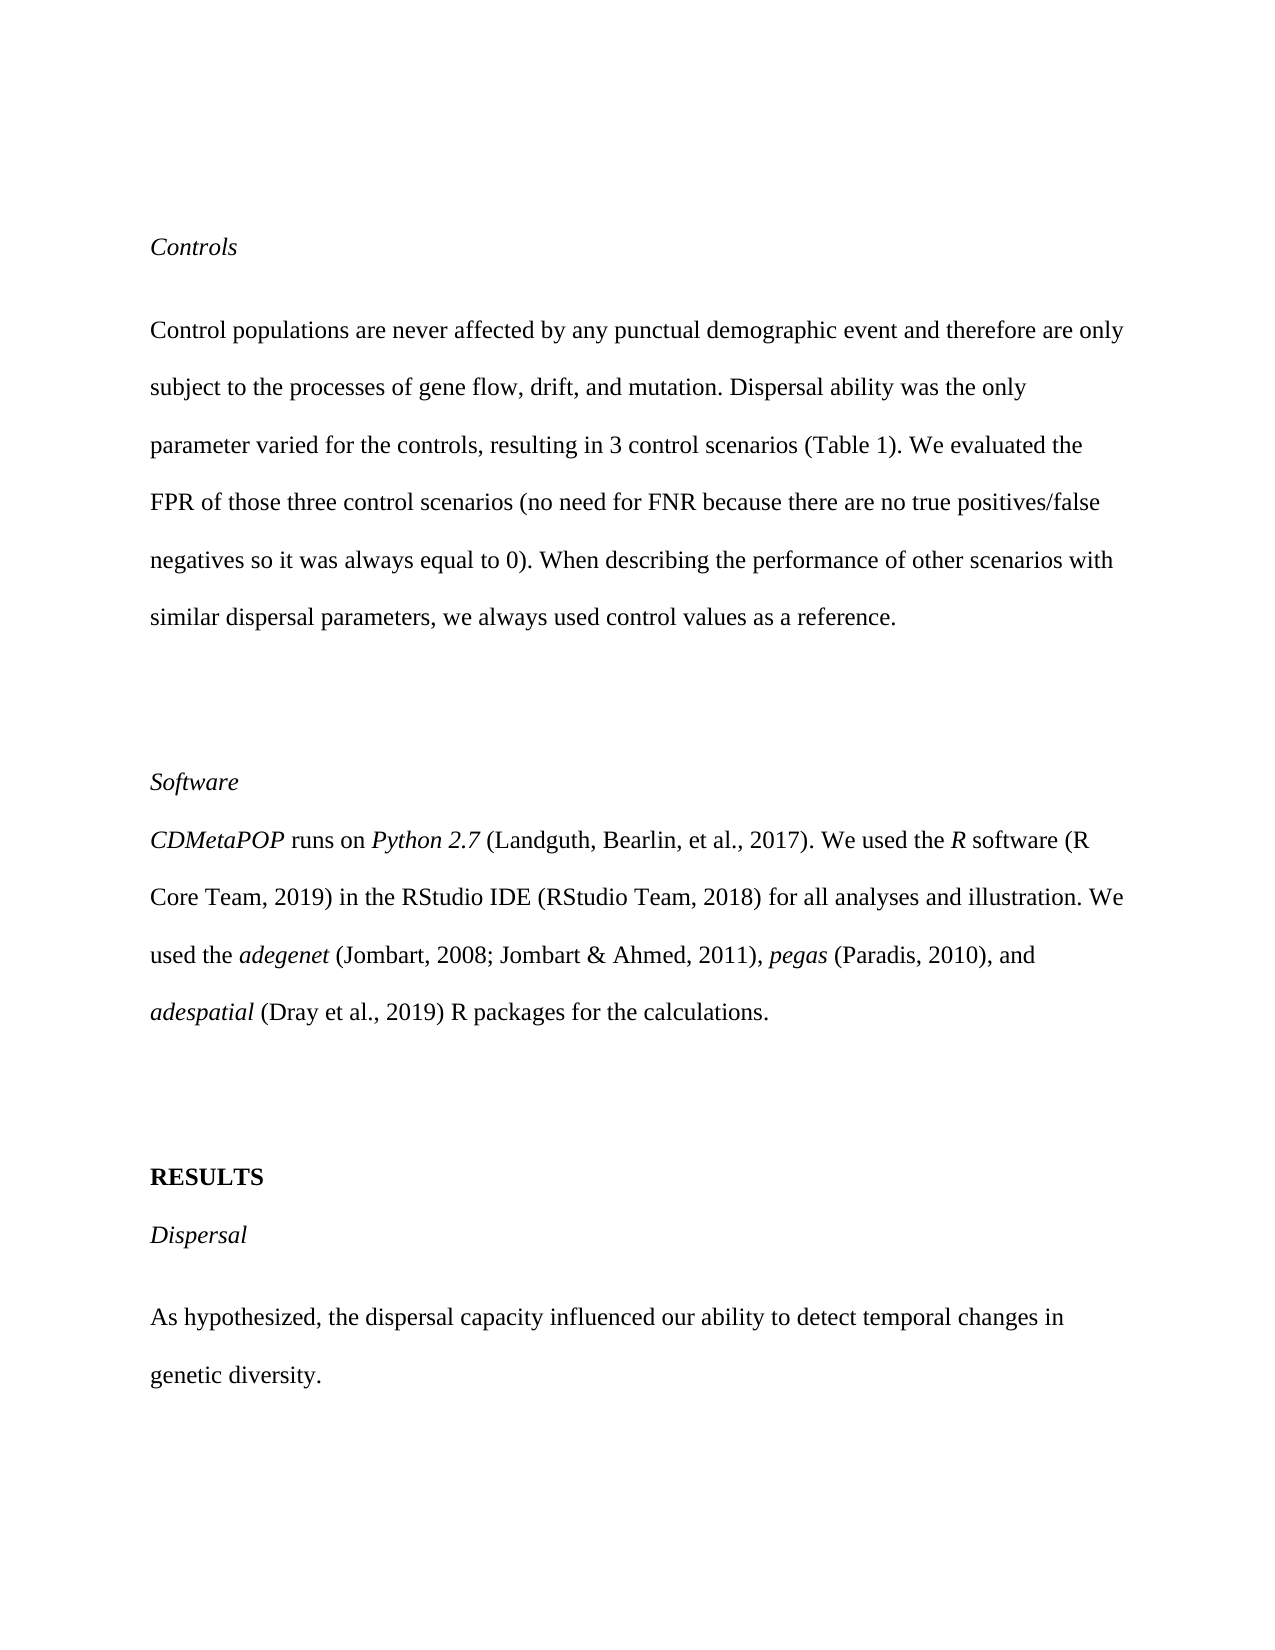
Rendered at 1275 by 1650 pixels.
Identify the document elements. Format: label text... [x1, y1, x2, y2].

text As hypothesized, the dispersal capacity influenced our ability to detect temporal changes in genetic diversity. [150, 1302, 1125, 1389]
text RESULTS Dispersal [150, 1162, 1125, 1249]
text Software CDMetaPOP runs on Python 2.7 (Landguth, Bearlin, et al., 2017). We used the R software (R Core Team, 2019) in the RStudio IDE (RStudio Team, 2018) for all analyses and illustration. We used the adegenet (Jombart, 2008; Jombart & Ahmed, 2011), pegas (Paradis, 2010), and adespatial (Dray et al., 2019) R packages for the calculations. [150, 767, 1125, 1026]
text Controls [150, 232, 1125, 261]
text Control populations are never affected by any punctual demographic event and therefore are only subject to the processes of gene flow, drift, and mutation. Dispersal ability was the only parameter varied for the controls, resulting in 3 control scenarios (Table 1). We evaluated the FPR of those three control scenarios (no need for FNR because there are no true positives/false negatives so it was always equal to 0). When describing the performance of other scenarios with similar dispersal parameters, we always used control values as a reference. [150, 315, 1125, 631]
